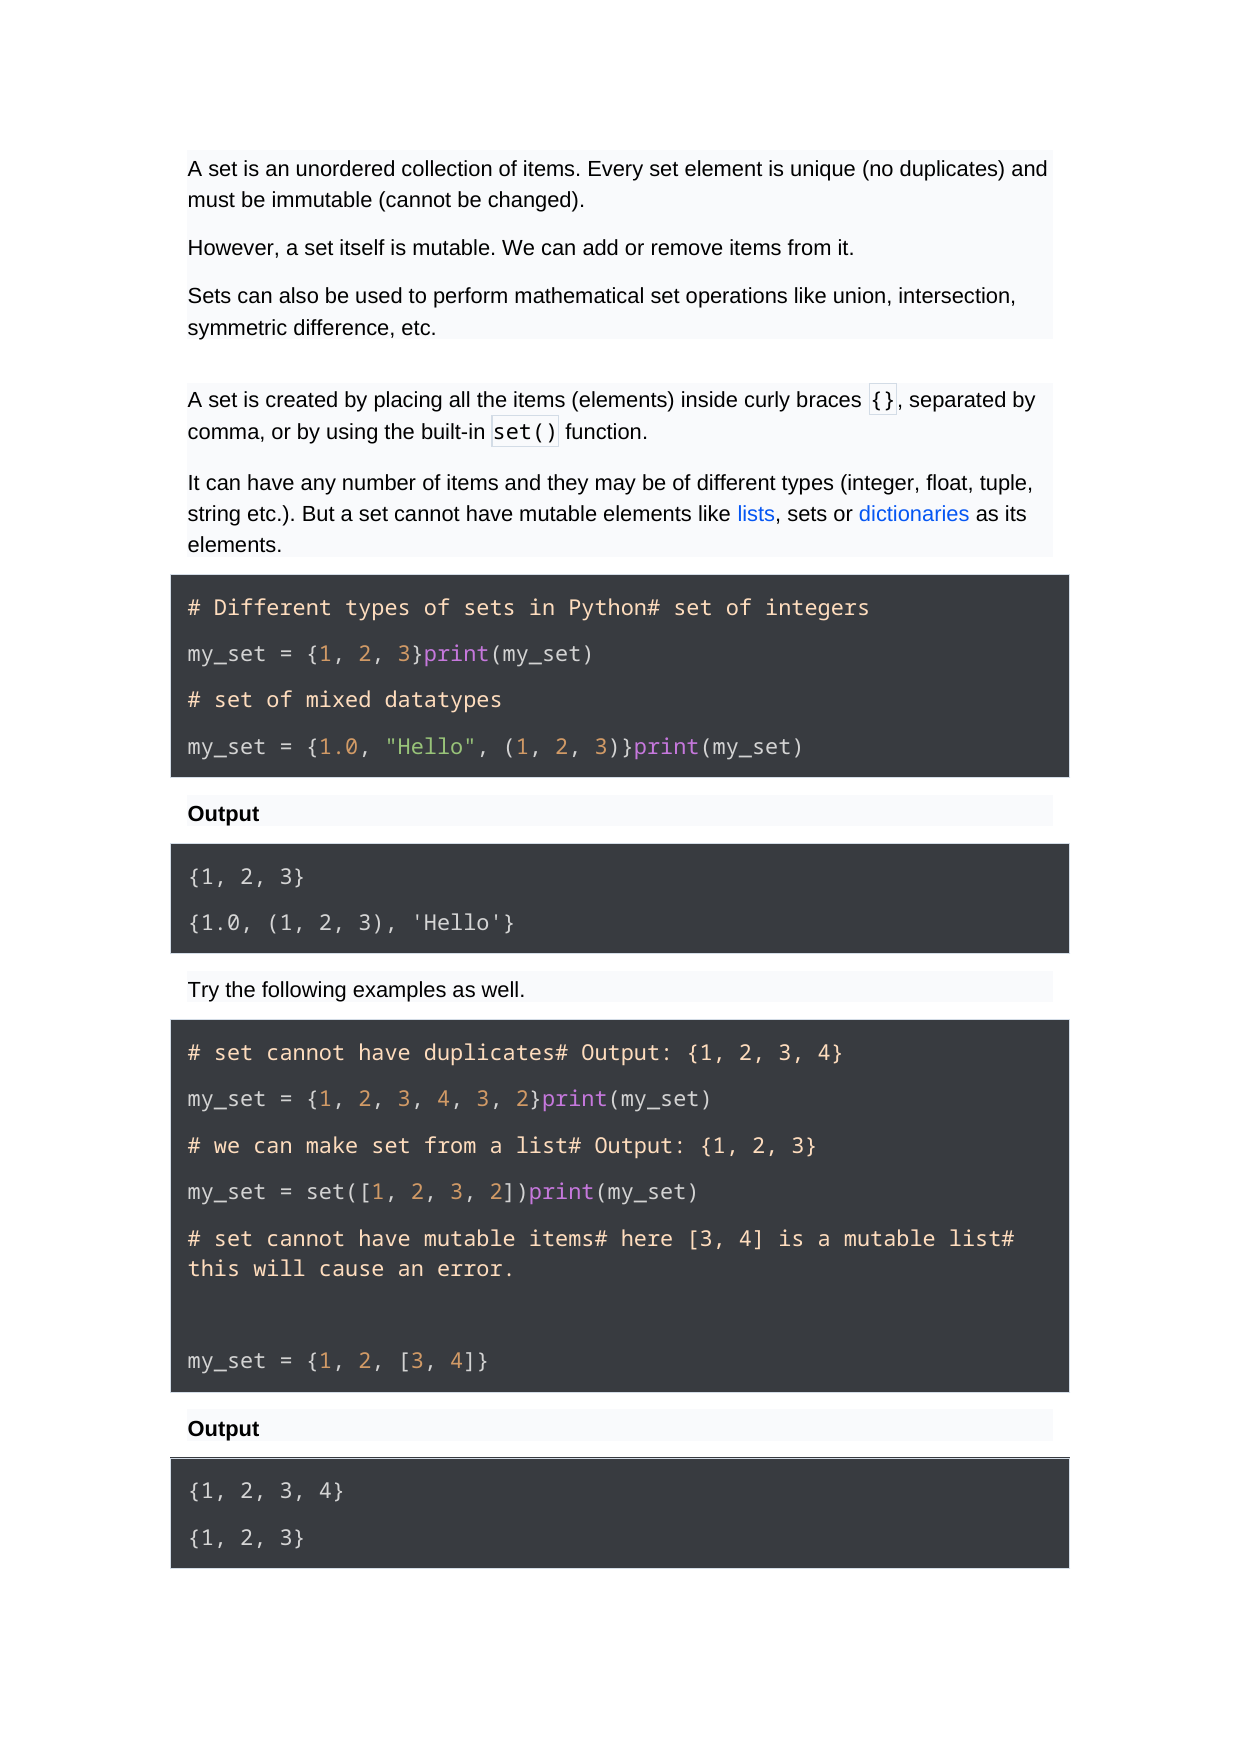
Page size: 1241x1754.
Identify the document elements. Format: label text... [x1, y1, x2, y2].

text {1, 2, 3, 4} [171, 1459, 1069, 1504]
text {1, 2, 3} [171, 1504, 1069, 1568]
text Sets can also be used to perform mathematical set operations like union, intersection, symmetric difference, etc. [187, 277, 1053, 339]
text A set is an unordered collection of items. Every set element is unique (no duplicates) and must be immutable (cannot be changed). [187, 150, 1053, 212]
text It can have any number of items and they may be of different types (integer, float, tuple, string etc.). But a set cannot have mutable elements like lists, sets or dictionaries as its elements. [187, 463, 1053, 557]
text # set cannot have mutable items# here [3, 4] is a mutable list# this will cause an error. [171, 1205, 1069, 1281]
text my_set = {1, 2, [3, 4]} [171, 1328, 1069, 1392]
text # set of mixed datatypes [171, 667, 1069, 713]
text Try the following examples as well. [187, 971, 1053, 1002]
text # we can make set from a list# Output: {1, 2, 3} [171, 1112, 1069, 1158]
text A set is created by placing all the items (elements) inside curly braces {}, separated by comma, or by using the built-in set() function. [187, 383, 1053, 447]
text my_set = {1, 2, 3, 4, 3, 2}print(my_set) [171, 1066, 1069, 1112]
text my_set = set([1, 2, 3, 2])print(my_set) [171, 1158, 1069, 1205]
text my_set = {1.0, "Hello", (1, 2, 3)}print(my_set) [171, 713, 1069, 777]
text Output [187, 1409, 1053, 1441]
text {1, 2, 3} [171, 844, 1069, 889]
text However, a set itself is mutable. We can add or remove items from it. [187, 229, 1053, 260]
text my_set = {1, 2, 3}print(my_set) [171, 620, 1069, 667]
text {1.0, (1, 2, 3), 'Hello'} [171, 889, 1069, 953]
text # set cannot have duplicates# Output: {1, 2, 3, 4} [171, 1020, 1069, 1066]
text Output [187, 795, 1053, 826]
text # Different types of sets in Python# set of integers [171, 575, 1069, 620]
